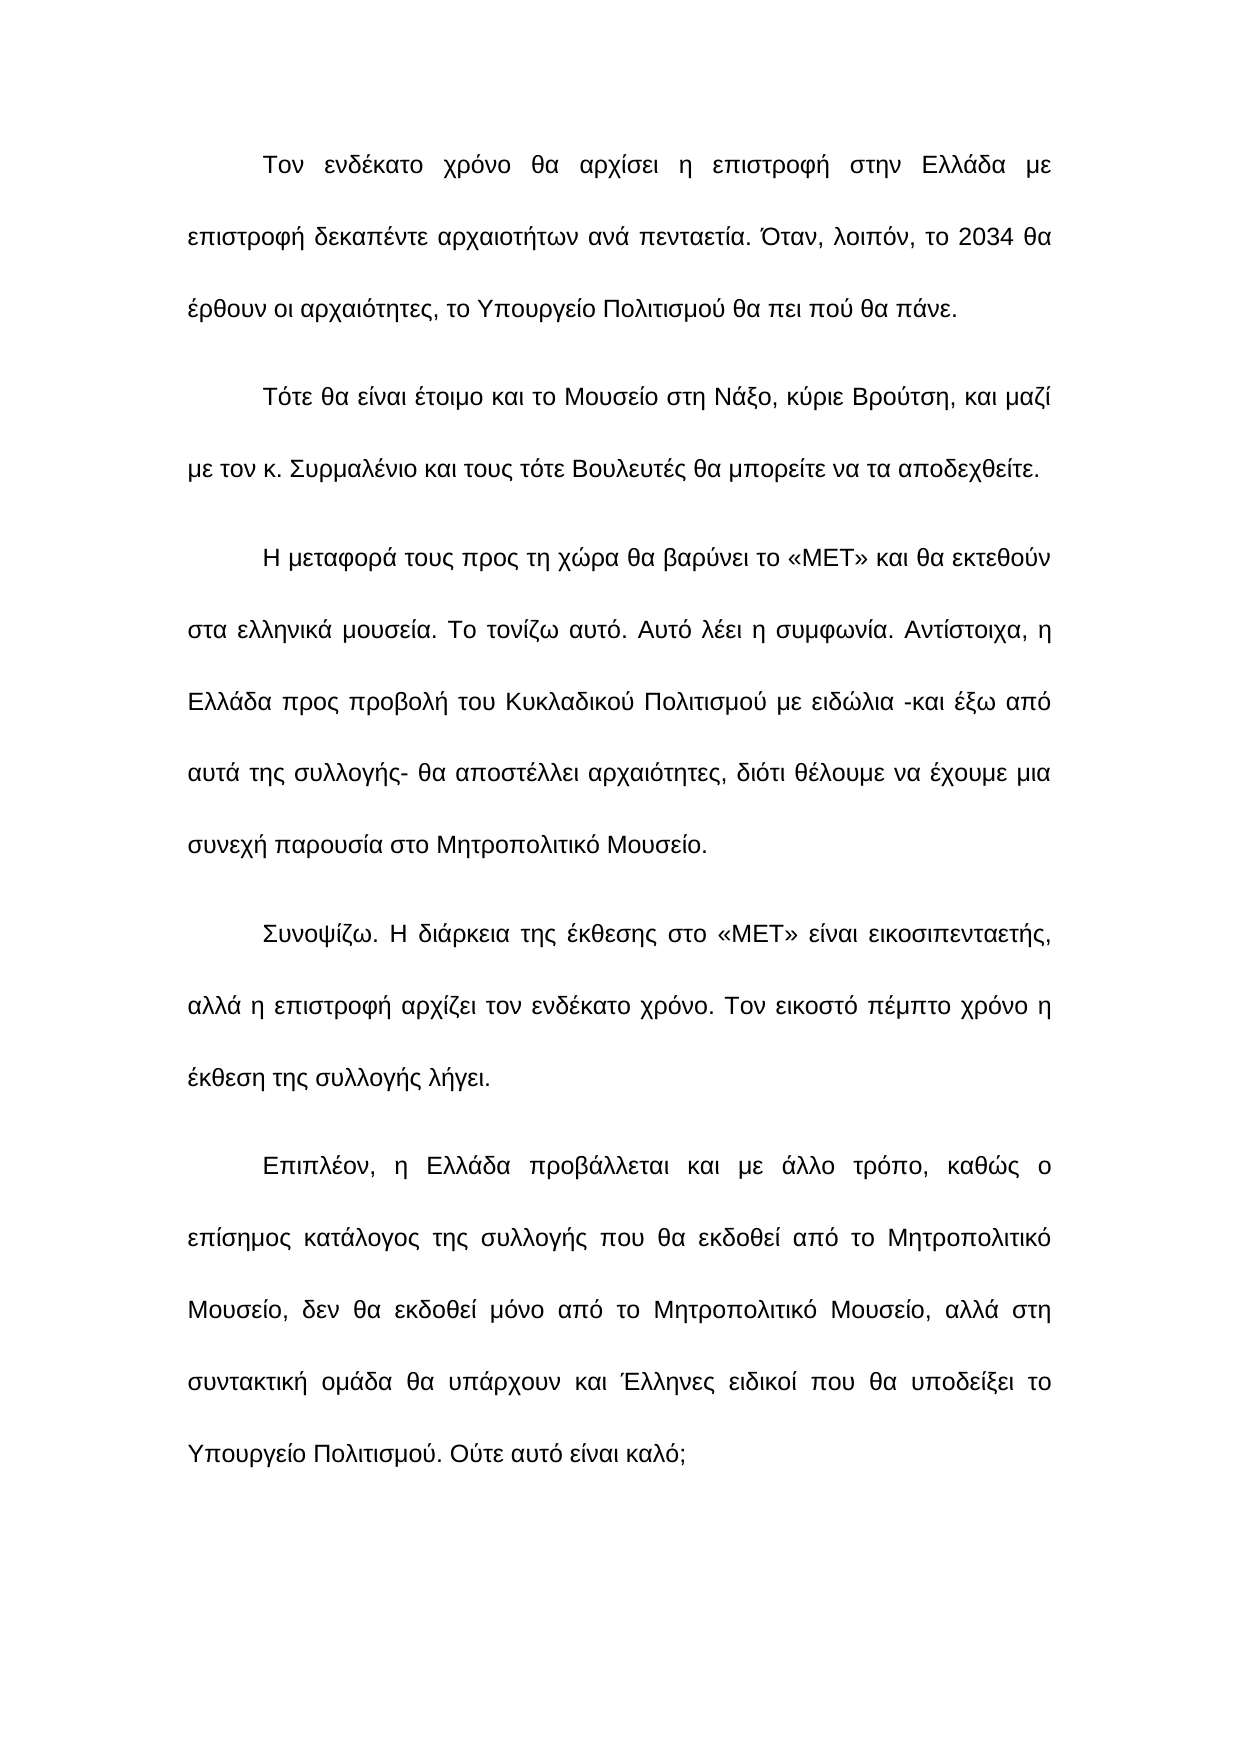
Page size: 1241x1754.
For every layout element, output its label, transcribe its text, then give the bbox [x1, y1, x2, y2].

text Συνοψίζω. Η διάρκεια της έκθεσης στο «ΜΕΤ» είναι εικοσιπενταετής, αλλά η επιστροφή αρχίζει τον ενδέκατο χρόνο. Τον εικοστό πέμπτο χρόνο η έκθεση της συλλογής λήγει. [187, 919, 1053, 1091]
text Τότε θα είναι έτοιμο και το Μουσείο στη Νάξο, κύριε Βρούτση, και μαζί με τον κ. Συρμαλένιο και τους τότε Βουλευτές θα μπορείτε να τα αποδεχθείτε. [187, 382, 1053, 483]
text Τον ενδέκατο χρόνο θα αρχίσει η επιστροφή στην Ελλάδα με επιστροφή δεκαπέντε αρχαιοτήτων ανά πενταετία. Όταν, λοιπόν, το 2034 θα έρθουν οι αρχαιότητες, το Υπουργείο Πολιτισμού θα πει πού θα πάνε. [187, 150, 1053, 322]
text Επιπλέον, η Ελλάδα προβάλλεται και με άλλο τρόπο, καθώς ο επίσημος κατάλογος της συλλογής που θα εκδοθεί από το Μητροπολιτικό Μουσείο, δεν θα εκδοθεί μόνο από το Μητροπολιτικό Μουσείο, αλλά στη συντακτική ομάδα θα υπάρχουν και Έλληνες ειδικοί που θα υποδείξει το Υπουργείο Πολιτισμού. Ούτε αυτό είναι καλό; [187, 1151, 1053, 1467]
text Η μεταφορά τους προς τη χώρα θα βαρύνει το «ΜΕΤ» και θα εκτεθούν στα ελληνικά μουσεία. Το τονίζω αυτό. Αυτό λέει η συμφωνία. Αντίστοιχα, η Ελλάδα προς προβολή του Κυκλαδικού Πολιτισμού με ειδώλια -και έξω από αυτά της συλλογής- θα αποστέλλει αρχαιότητες, διότι θέλουμε να έχουμε μια συνεχή παρουσία στο Μητροπολιτικό Μουσείο. [187, 543, 1053, 859]
